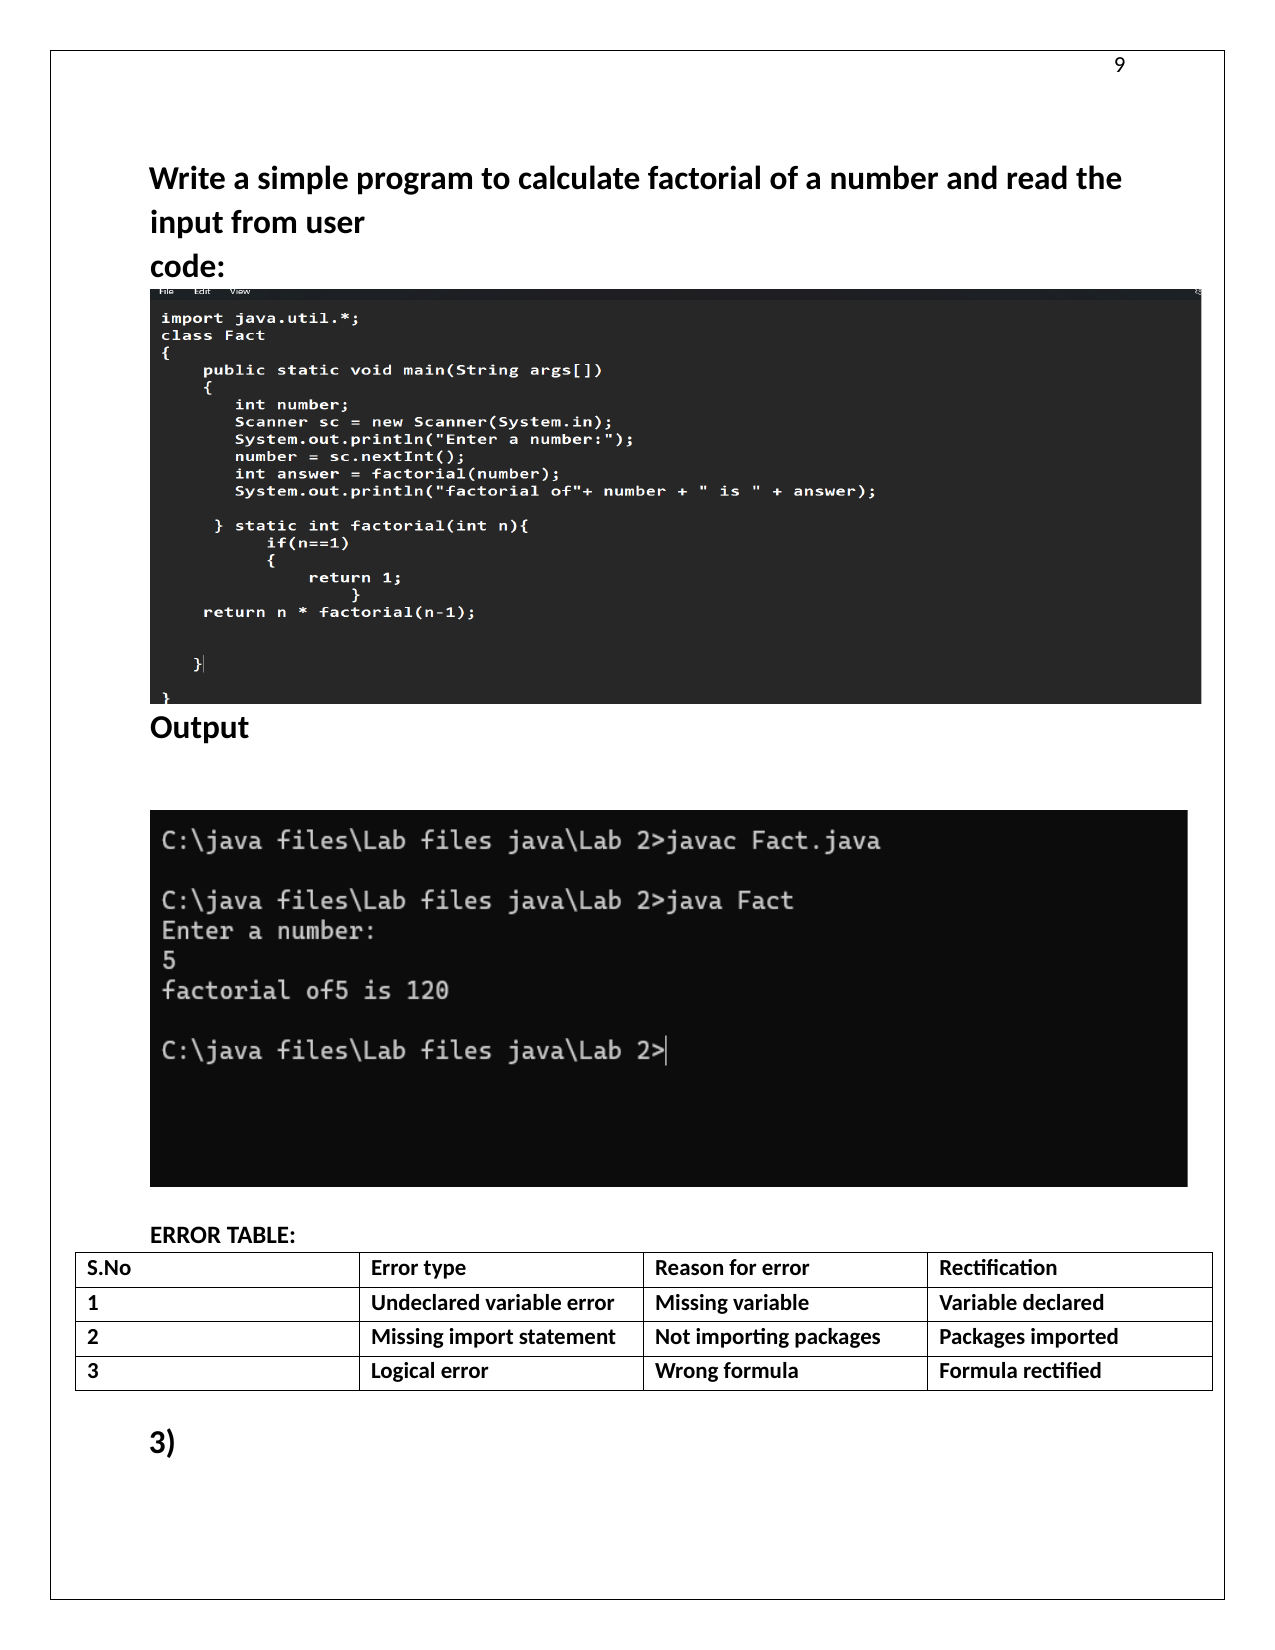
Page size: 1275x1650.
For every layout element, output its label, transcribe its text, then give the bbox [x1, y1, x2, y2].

text Write a simple program to calculate factorial of a number and read the [148, 157, 1275, 198]
table_cell Missing import statement [360, 1322, 643, 1356]
table_header S.No [76, 1253, 359, 1287]
table_cell Undeclared variable error [360, 1288, 643, 1321]
table_header Reason for error [644, 1253, 927, 1287]
text 3) [148, 1421, 1275, 1462]
table_cell Formula rectified [928, 1357, 1212, 1390]
table_cell Not importing packages [644, 1322, 927, 1356]
table_header Error type [360, 1253, 643, 1287]
table_cell Variable declared [928, 1288, 1212, 1321]
table_cell Wrong formula [644, 1357, 927, 1390]
table_header Rectification [928, 1253, 1212, 1287]
text ERROR TABLE: [150, 1219, 1275, 1250]
picture [150, 289, 1202, 704]
text input from user [150, 201, 1275, 242]
table_cell Missing variable [644, 1288, 927, 1321]
table_cell Packages imported [928, 1322, 1212, 1356]
text Output [150, 706, 1275, 747]
text code: [150, 245, 1275, 286]
table_cell 3 [76, 1357, 359, 1390]
table_cell 1 [76, 1288, 359, 1321]
table_cell 2 [76, 1322, 359, 1356]
picture [150, 810, 1188, 1187]
table_cell Logical error [360, 1357, 643, 1390]
